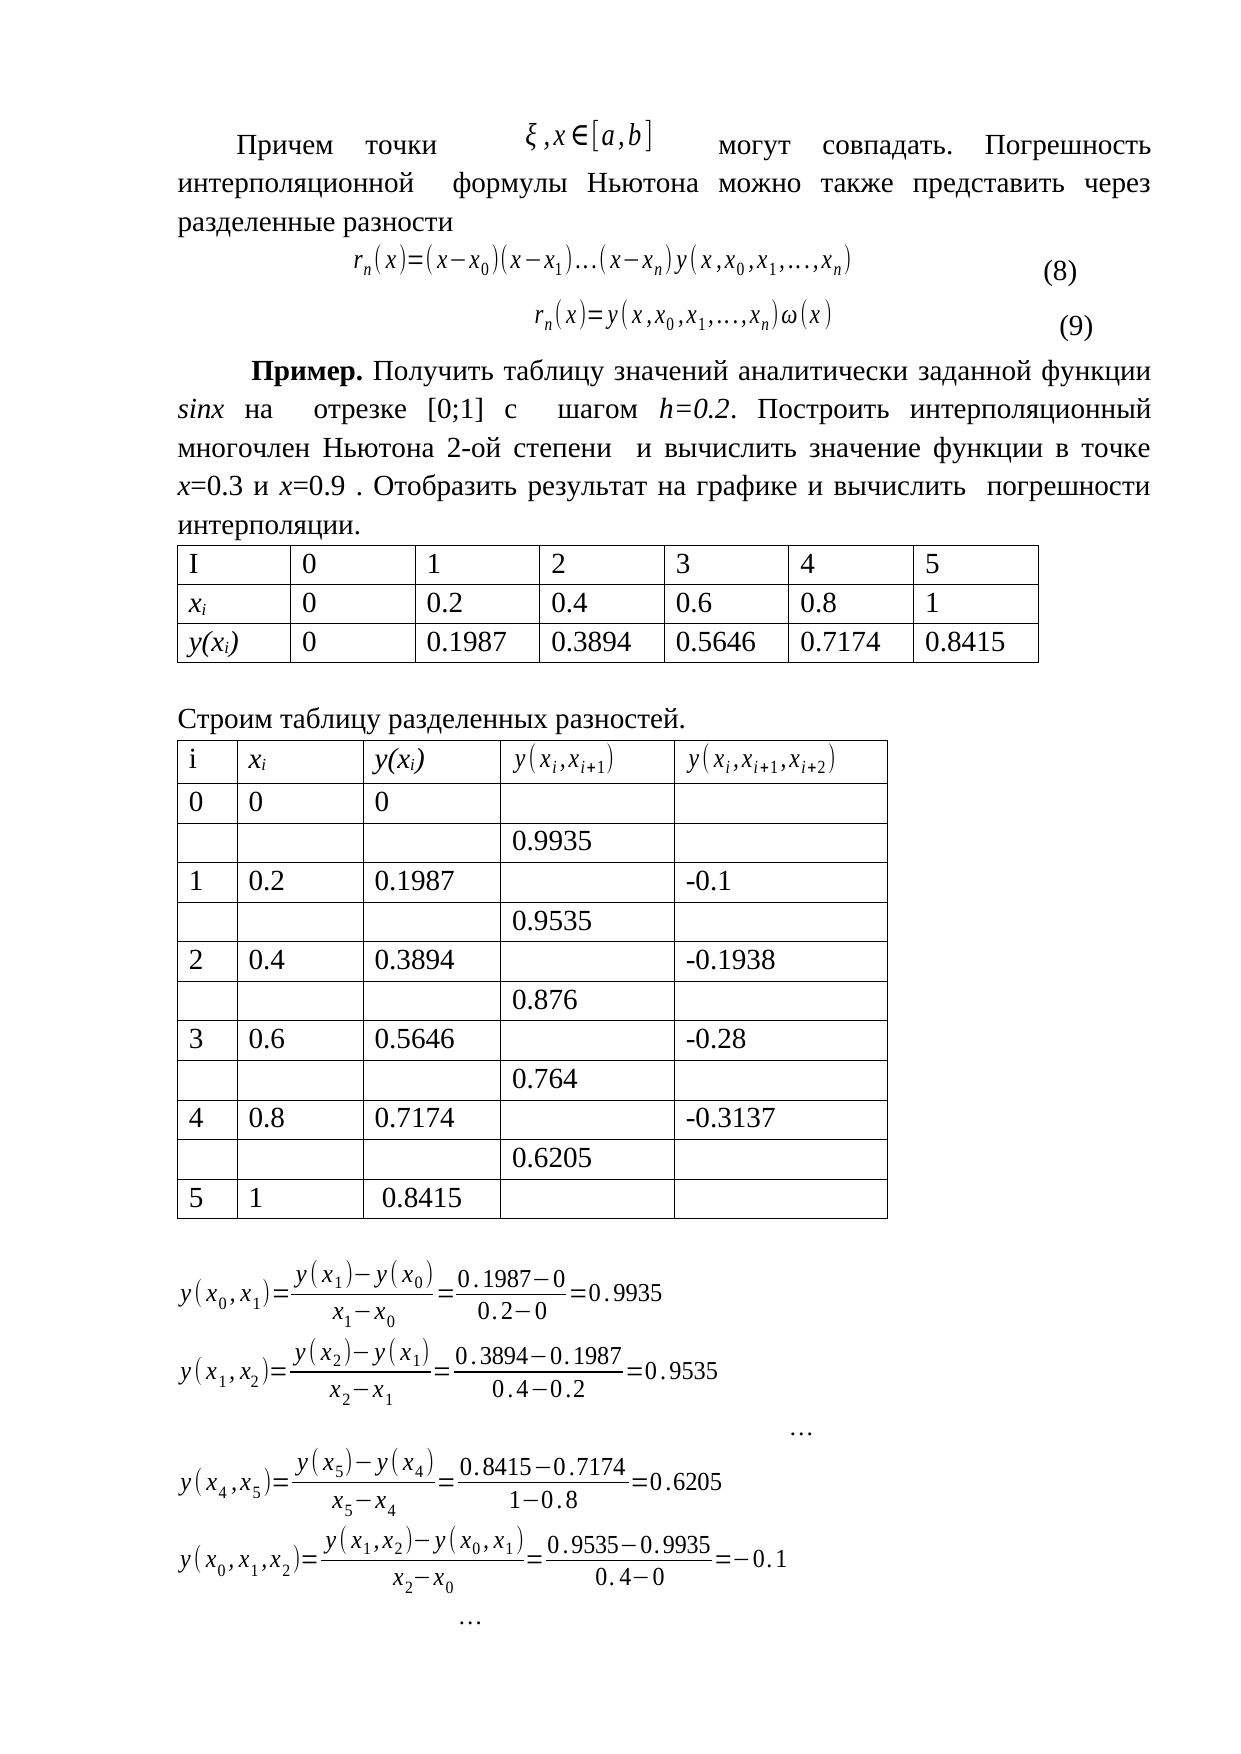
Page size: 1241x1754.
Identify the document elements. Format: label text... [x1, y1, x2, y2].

table_cell 0.9535 [501, 903, 674, 941]
table_cell [178, 824, 237, 862]
table_header 5 [914, 546, 1038, 584]
table_cell [501, 1180, 674, 1218]
table_cell [178, 1140, 237, 1179]
table_cell [501, 1021, 674, 1060]
table_cell -0.1938 [675, 942, 887, 981]
table_header [501, 741, 674, 783]
table_cell [501, 784, 674, 822]
table_cell [178, 982, 237, 1020]
table_cell 0.3894 [540, 624, 664, 662]
table_cell -0.1 [675, 863, 887, 902]
table_cell [501, 863, 674, 902]
table_cell 3 [178, 1021, 237, 1060]
table_cell [364, 1140, 500, 1179]
table_cell 0.1987 [364, 863, 500, 902]
table_cell 0.8415 [914, 624, 1038, 662]
table_cell 0.876 [501, 982, 674, 1020]
table_cell [675, 824, 887, 862]
table_header y(xi) [364, 741, 500, 783]
table_cell 0 [178, 784, 237, 822]
text (8) [177, 242, 1152, 290]
table_cell 1 [178, 863, 237, 902]
table_cell 2 [178, 942, 237, 981]
table_cell 0.4 [238, 942, 363, 981]
table_cell [501, 942, 674, 981]
text Пример. Получить таблицу значений аналитически заданной функции sinx на отрезке [0;1] с шагом h=0.2. Построить интерполяционный многочлен Ньютона 2-ой степени и вычислить значение функции в точке х=0.3 и х=0.9 . Отобразить результат на графике и вычислить погрешности интерполяции. [177, 353, 1152, 540]
table_header 2 [540, 546, 664, 584]
table_cell 0.6 [238, 1021, 363, 1060]
table_cell [501, 1101, 674, 1139]
table_cell [364, 982, 500, 1020]
table_cell 0 [291, 624, 415, 662]
table_cell 0.9935 [501, 824, 674, 862]
table_cell 0.2 [238, 863, 363, 902]
table_header i [178, 741, 237, 783]
table_cell -0.3137 [675, 1101, 887, 1139]
text Строим таблицу разделенных разностей. [177, 701, 1152, 735]
table_cell 0.7174 [364, 1101, 500, 1139]
table_cell [675, 1140, 887, 1179]
text Причем точки могут совпадать. Погрешность интерполяционной формулы Ньютона можно также представить через разделенные разности [177, 118, 1152, 237]
table_header 0 [291, 546, 415, 584]
table_cell 4 [178, 1101, 237, 1139]
table_cell [675, 982, 887, 1020]
table_cell 0.764 [501, 1061, 674, 1099]
table_header 4 [789, 546, 913, 584]
table_cell 0.3894 [364, 942, 500, 981]
table_header xi [238, 741, 363, 783]
table_cell 0.4 [540, 585, 664, 623]
table_cell 1 [238, 1180, 363, 1218]
table_cell 0.2 [416, 585, 539, 623]
table_cell 0 [364, 784, 500, 822]
table_header I [178, 546, 290, 584]
table_cell -0.28 [675, 1021, 887, 1060]
table_cell 0.8415 [364, 1180, 500, 1218]
table_cell 0.8 [238, 1101, 363, 1139]
table_cell 0.8 [789, 585, 913, 623]
table_cell [178, 1061, 237, 1099]
table_cell y(xi) [178, 624, 290, 662]
table_cell 0.1987 [416, 624, 539, 662]
table_cell 0.5646 [665, 624, 788, 662]
table_cell 0 [238, 784, 363, 822]
table_cell [238, 824, 363, 862]
table_cell [364, 1061, 500, 1099]
text (9) [177, 297, 1152, 345]
table_header 3 [665, 546, 788, 584]
table_cell [238, 982, 363, 1020]
table_cell 0.7174 [789, 624, 913, 662]
table_cell [238, 1061, 363, 1099]
table_cell [364, 903, 500, 941]
table_cell xi [178, 585, 290, 623]
table_cell 0.6205 [501, 1140, 674, 1179]
table_cell 0.5646 [364, 1021, 500, 1060]
table_cell [675, 784, 887, 822]
table_cell [675, 1180, 887, 1218]
table_cell 0 [291, 585, 415, 623]
table_cell [675, 1061, 887, 1099]
table_header 1 [416, 546, 539, 584]
table_cell 0.6 [665, 585, 788, 623]
table_cell 1 [914, 585, 1038, 623]
table_cell 5 [178, 1180, 237, 1218]
table_cell [675, 903, 887, 941]
table_cell [364, 824, 500, 862]
table_header [675, 741, 887, 783]
table_cell [238, 903, 363, 941]
table_cell [178, 903, 237, 941]
table_cell [238, 1140, 363, 1179]
